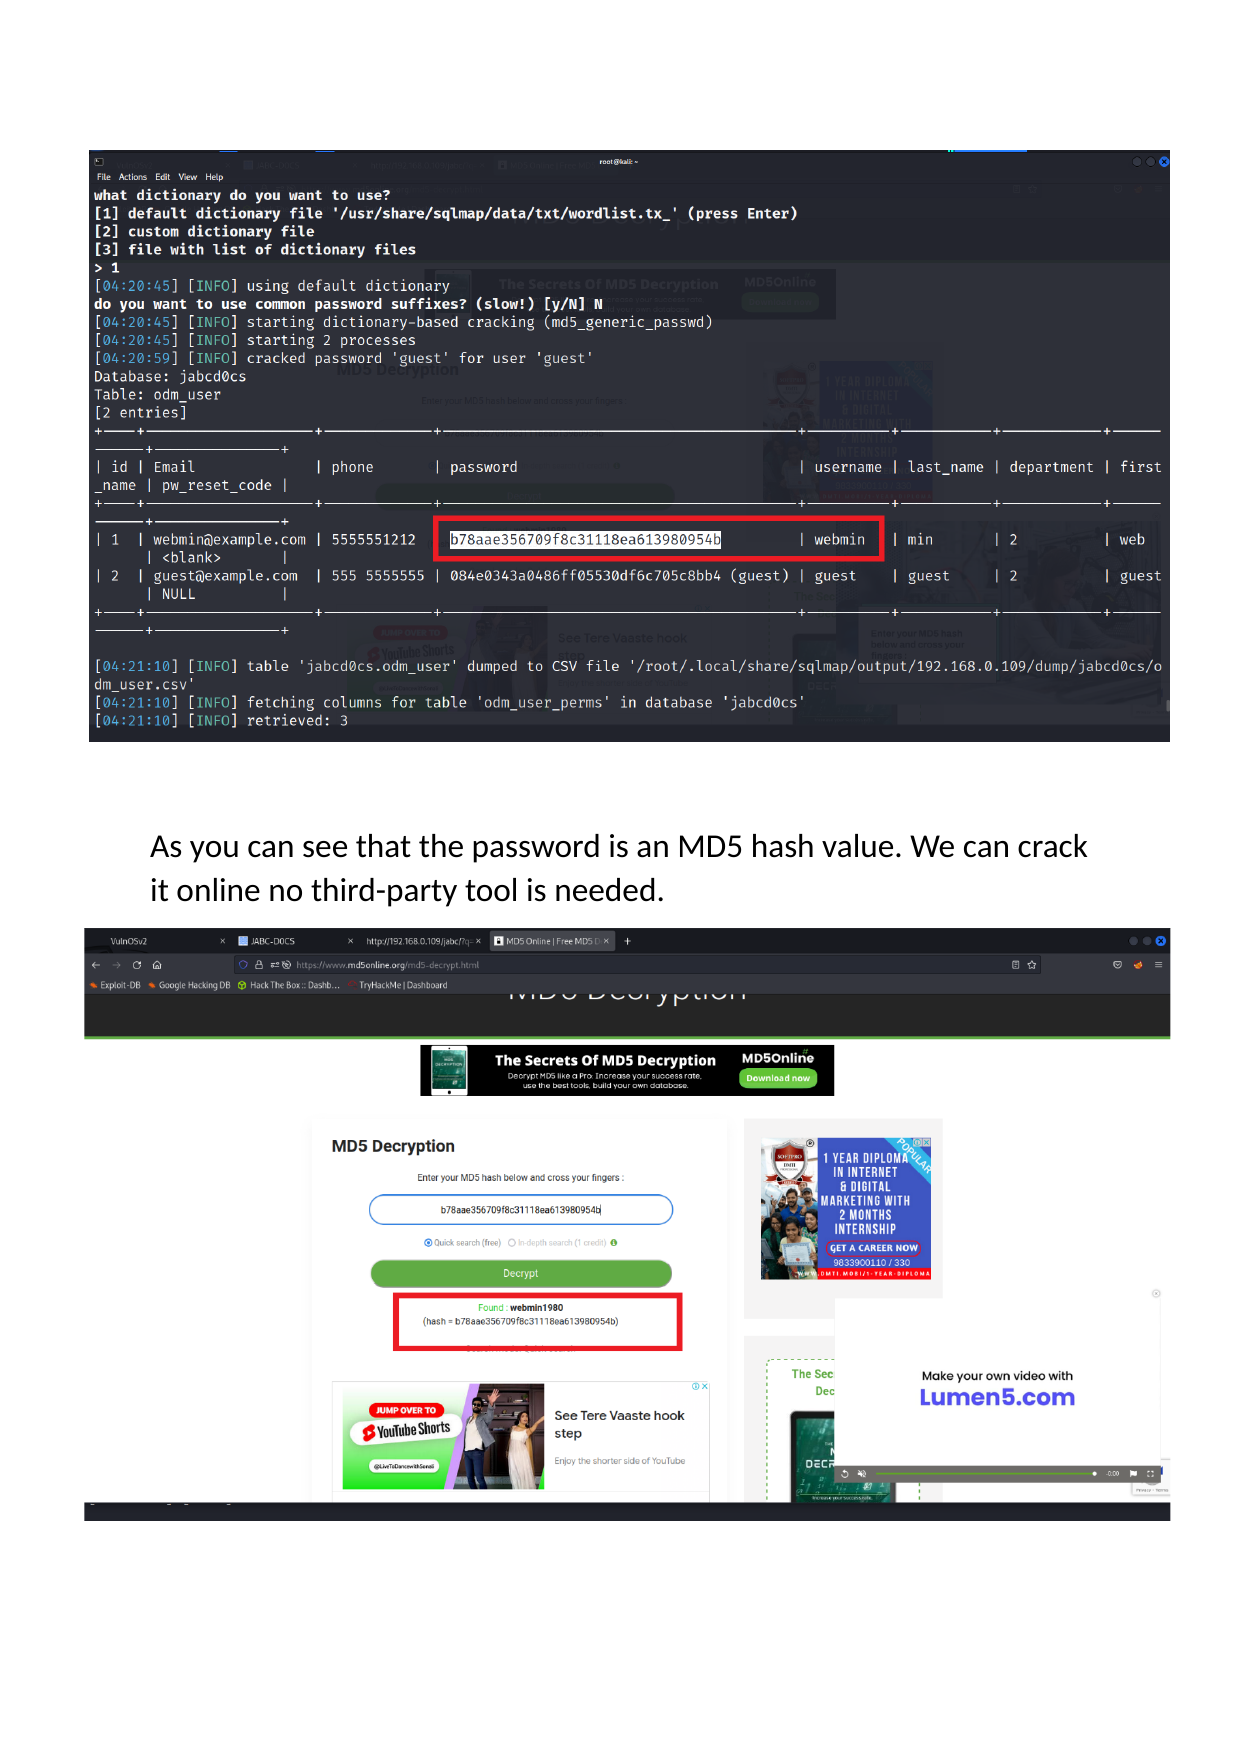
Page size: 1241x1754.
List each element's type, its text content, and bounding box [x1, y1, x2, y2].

picture [88, 150, 1169, 741]
text As you can see that the password is an MD5 hash value. We can crack it online no third-party tool is needed. [150, 825, 1090, 909]
picture [82, 928, 1169, 1519]
